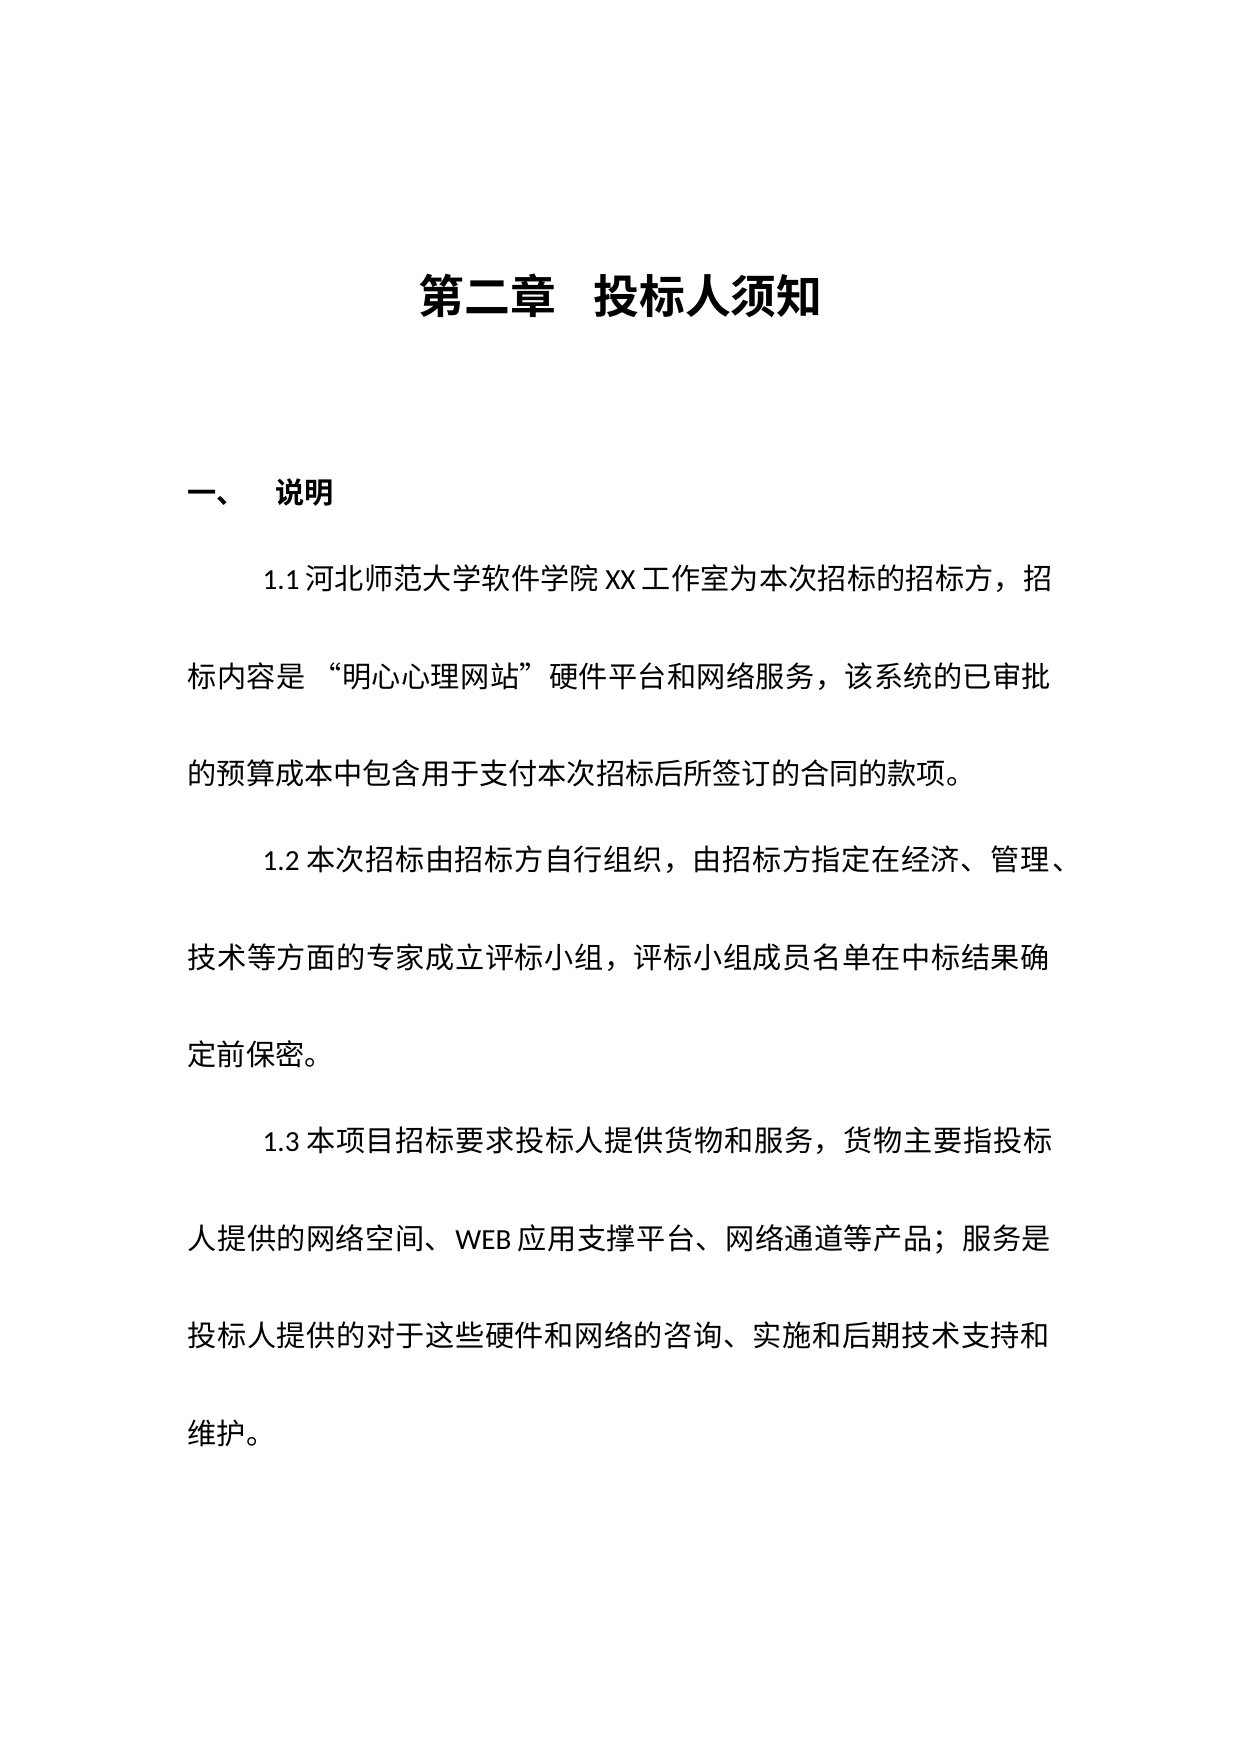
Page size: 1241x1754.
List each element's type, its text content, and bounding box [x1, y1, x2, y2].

text 1.1河北师范大学软件学院XX工作室为本次招标的招标方，招标内容是 “明心心理网站”硬件平台和网络服务，该系统的已审批的预算成本中包含用于支付本次招标后所签订的合同的款项。 [187, 544, 1053, 804]
text 1.3本项目招标要求投标人提供货物和服务，货物主要指投标人提供的网络空间、WEB应用支撑平台、网络通道等产品；服务是投标人提供的对于这些硬件和网络的咨询、实施和后期技术支持和维护。 [187, 1107, 1053, 1464]
list 投标人须知 [187, 245, 1053, 342]
text 1.2本次招标由招标方自行组织，由招标方指定在经济、管理、技术等方面的专家成立评标小组，评标小组成员名单在中标结果确定前保密。 [187, 826, 1053, 1086]
list 说明 [187, 458, 1053, 523]
